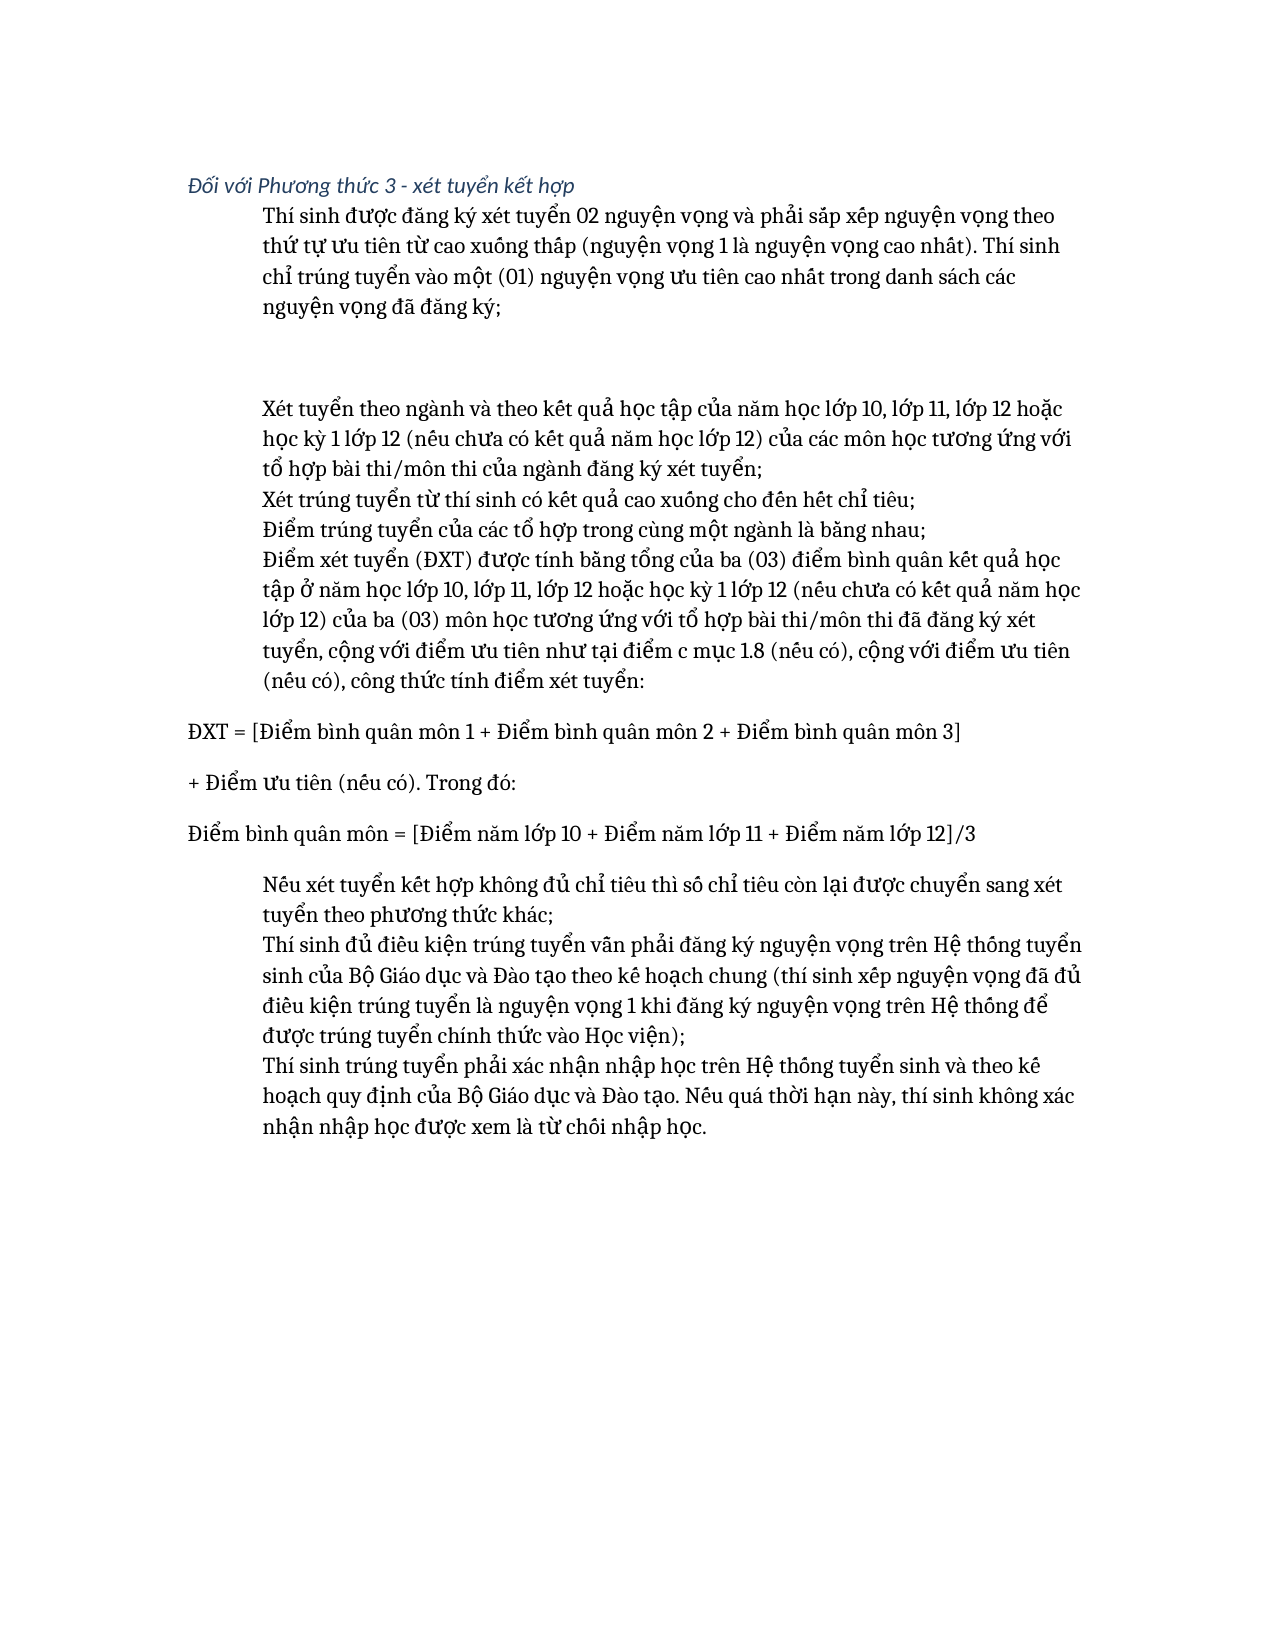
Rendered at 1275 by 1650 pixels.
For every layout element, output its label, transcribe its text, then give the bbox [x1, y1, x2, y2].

list Điểm xét tuyển (ĐXT) được tính bằng tổng của ba (03) điểm bình quân kết quả học tập ở năm học lớp 10, lớp 11, lớp 12 hoặc học kỳ 1 lớp 12 (nếu chưa có kết quả năm học lớp 12) của ba (03) môn học tương ứng với tổ hợp bài thi/môn thi đã đăng ký xét tuyển, cộng với điểm ưu tiên như tại điểm c mục 1.8 (nếu có), cộng với điểm ưu tiên (nếu có), công thức tính điểm xét tuyển: [262, 547, 1087, 694]
subtitle Đối với Phương thức 3 - xét tuyển kết hợp [187, 171, 1087, 199]
list Thí sinh trúng tuyển phải xác nhận nhập học trên Hệ thống tuyển sinh và theo kế hoạch quy định của Bộ Giáo dục và Đào tạo. Nếu quá thời hạn này, thí sinh không xác nhận nhập học được xem là từ chối nhập học. [262, 1053, 1087, 1140]
list Xét tuyển theo ngành và theo kết quả học tập của năm học lớp 10, lớp 11, lớp 12 hoặc học kỳ 1 lớp 12 (nếu chưa có kết quả năm học lớp 12) của các môn học tương ứng với tổ hợp bài thi/môn thi của ngành đăng ký xét tuyển; [262, 396, 1087, 482]
list Xét trúng tuyển từ thí sinh có kết quả cao xuống cho đến hết chỉ tiêu; [262, 486, 1087, 513]
list Điểm trúng tuyển của các tổ hợp trong cùng một ngành là bằng nhau; [262, 517, 1087, 543]
text + Điểm ưu tiên (nếu có). Trong đó: [187, 770, 1087, 796]
text ĐXT = [Điểm bình quân môn 1 + Điểm bình quân môn 2 + Điểm bình quân môn 3] [187, 719, 1087, 745]
list Thí sinh được đăng ký xét tuyển 02 nguyện vọng và phải sắp xếp nguyện vọng theo thứ tự ưu tiên từ cao xuống thấp (nguyện vọng 1 là nguyện vọng cao nhất). Thí sinh chỉ trúng tuyển vào một (01) nguyện vọng ưu tiên cao nhất trong danh sách các nguyện vọng đã đăng ký; [262, 203, 1087, 320]
list Nếu xét tuyển kết hợp không đủ chỉ tiêu thì số chỉ tiêu còn lại được chuyển sang xét tuyển theo phương thức khác; [262, 872, 1087, 928]
text Điểm bình quân môn = [Điểm năm lớp 10 + Điểm năm lớp 11 + Điểm năm lớp 12]/3 [187, 821, 1087, 847]
list Thí sinh đủ điều kiện trúng tuyển vẫn phải đăng ký nguyện vọng trên Hệ thống tuyển sinh của Bộ Giáo dục và Đào tạo theo kế hoạch chung (thí sinh xếp nguyện vọng đã đủ điều kiện trúng tuyển là nguyện vọng 1 khi đăng ký nguyện vọng trên Hệ thống để được trúng tuyển chính thức vào Học viện); [262, 932, 1087, 1049]
